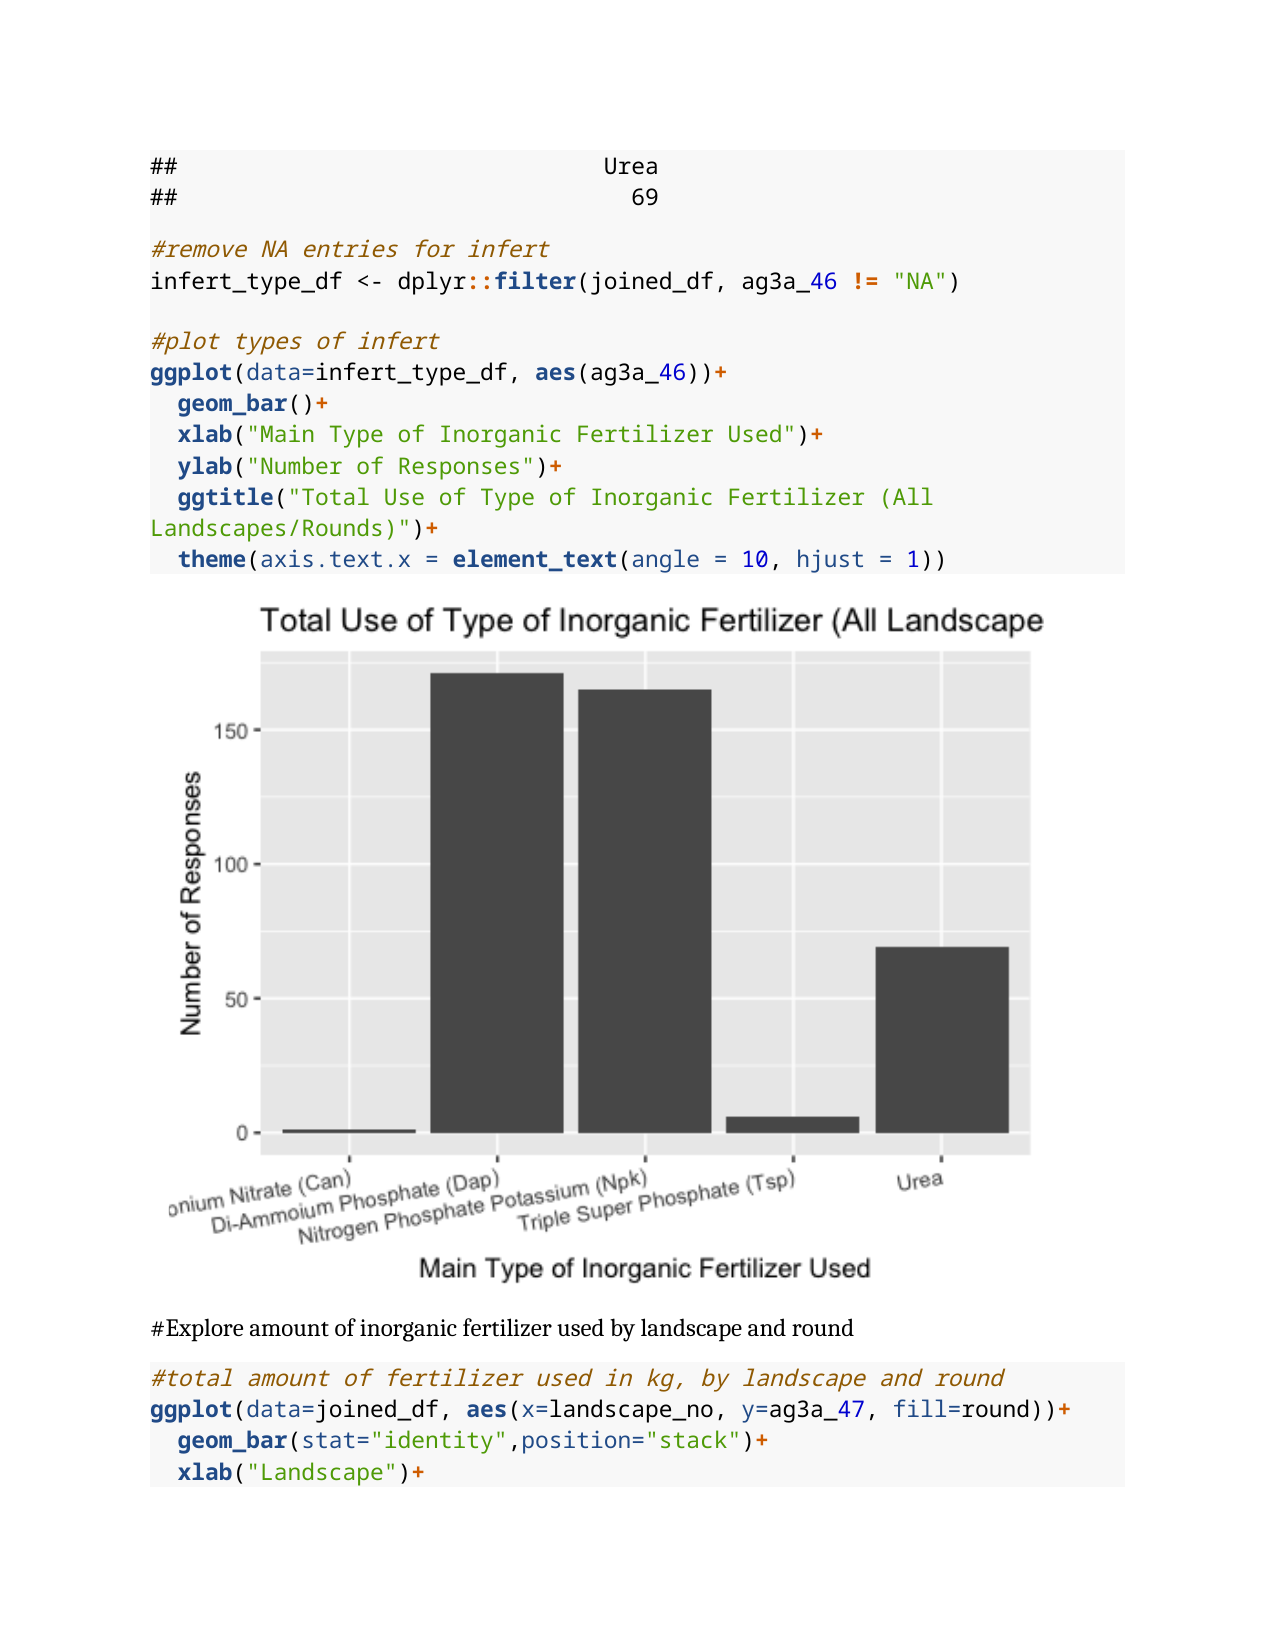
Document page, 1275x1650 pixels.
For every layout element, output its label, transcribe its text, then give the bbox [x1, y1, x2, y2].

text #remove NA entries for infert infert_type_df <- dplyr::filter(joined_df, ag3a_46 != "NA") #plot types of infert ggplot(data=infert_type_df, aes(ag3a_46))+ geom_bar()+ xlab("Main Type of Inorganic Fertilizer Used")+ ylab("Number of Responses")+ ggtitle("Total Use of Type of Inorganic Fertilizer (All Landscapes/Rounds)")+ theme(axis.text.x = element_text(angle = 10, hjust = 1)) [150, 233, 1125, 574]
picture [168, 595, 1044, 1296]
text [150, 150, 1125, 212]
text #Explore amount of inorganic fertilizer used by landscape and round [150, 1314, 1125, 1343]
